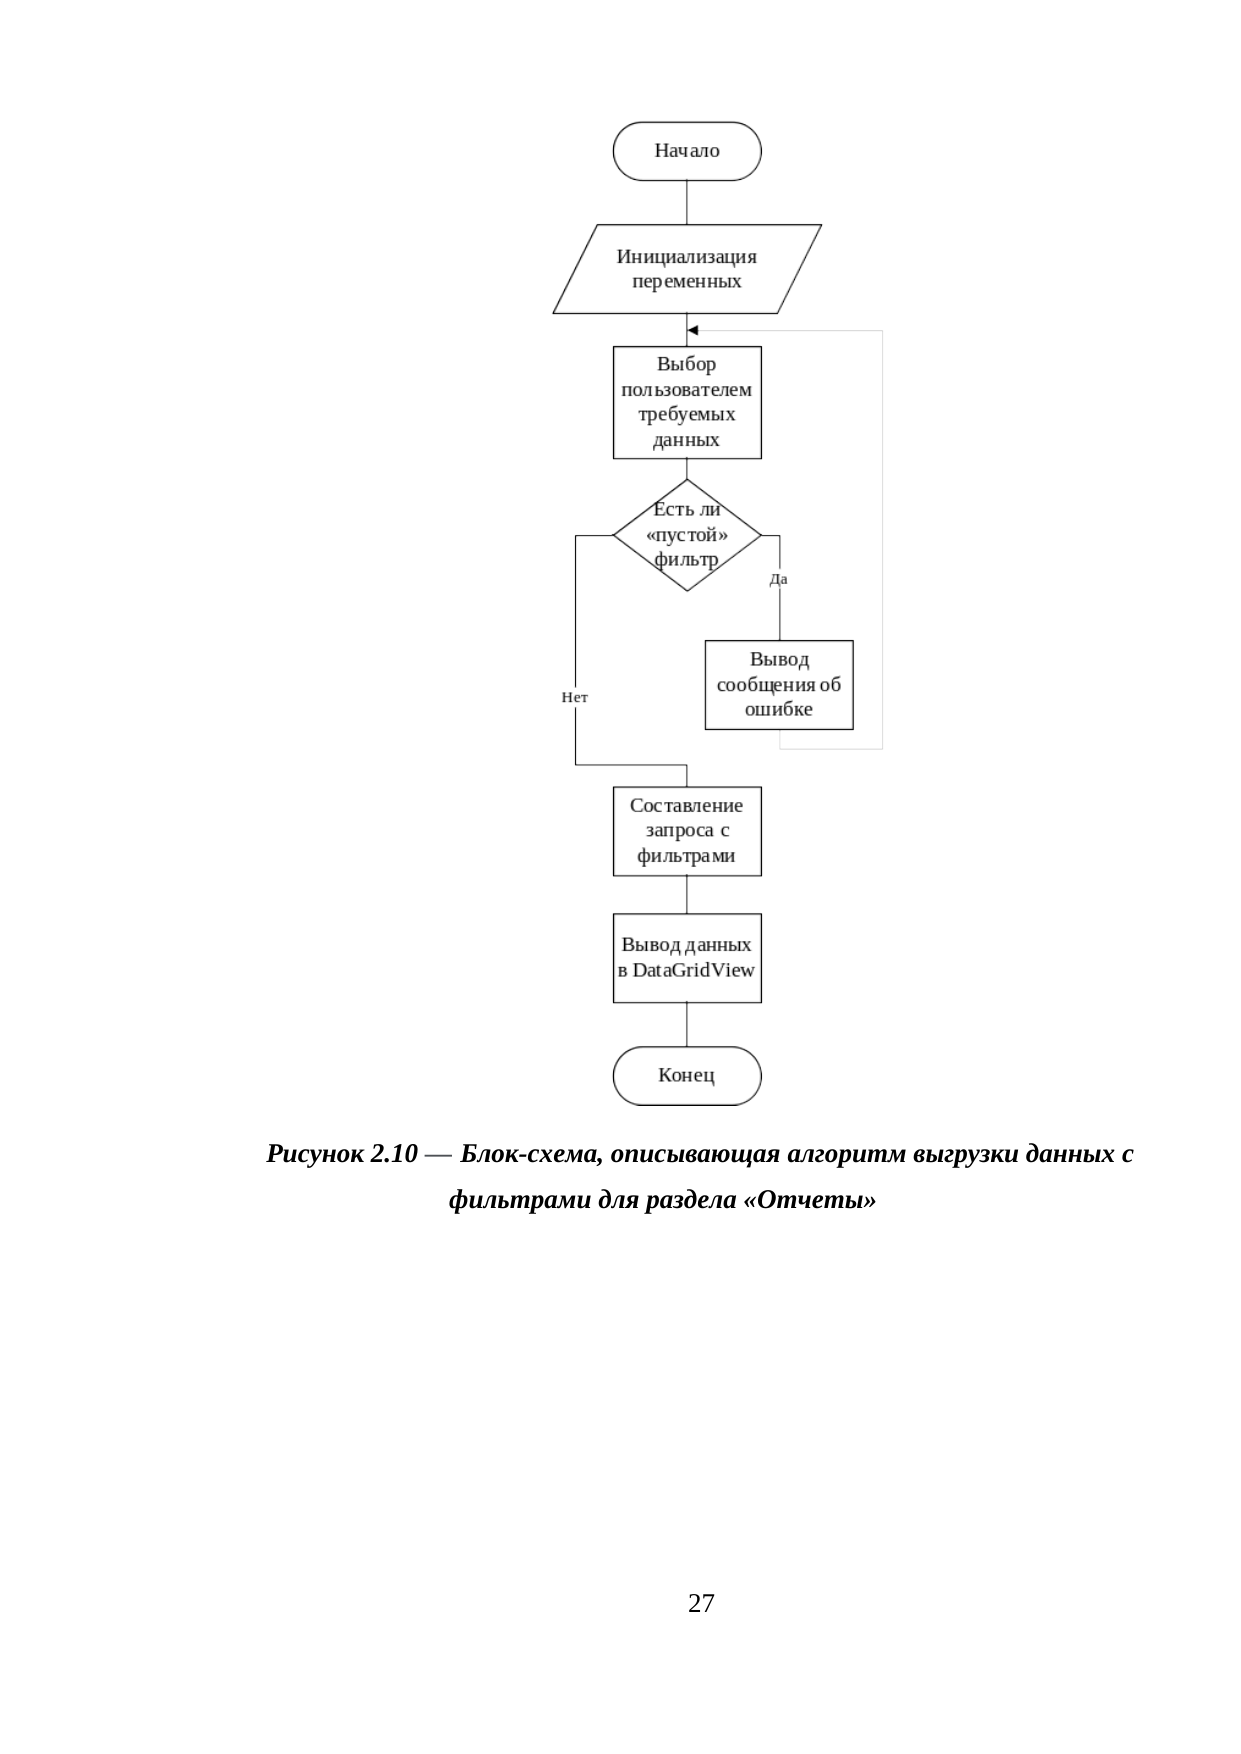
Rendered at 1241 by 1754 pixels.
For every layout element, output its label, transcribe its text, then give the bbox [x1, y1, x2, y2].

text Рисунок 2.10 — Блок-схема, описывающая алгоритм выгрузки данных с фильтрами для раздела «Отчеты» [148, 1137, 1181, 1215]
